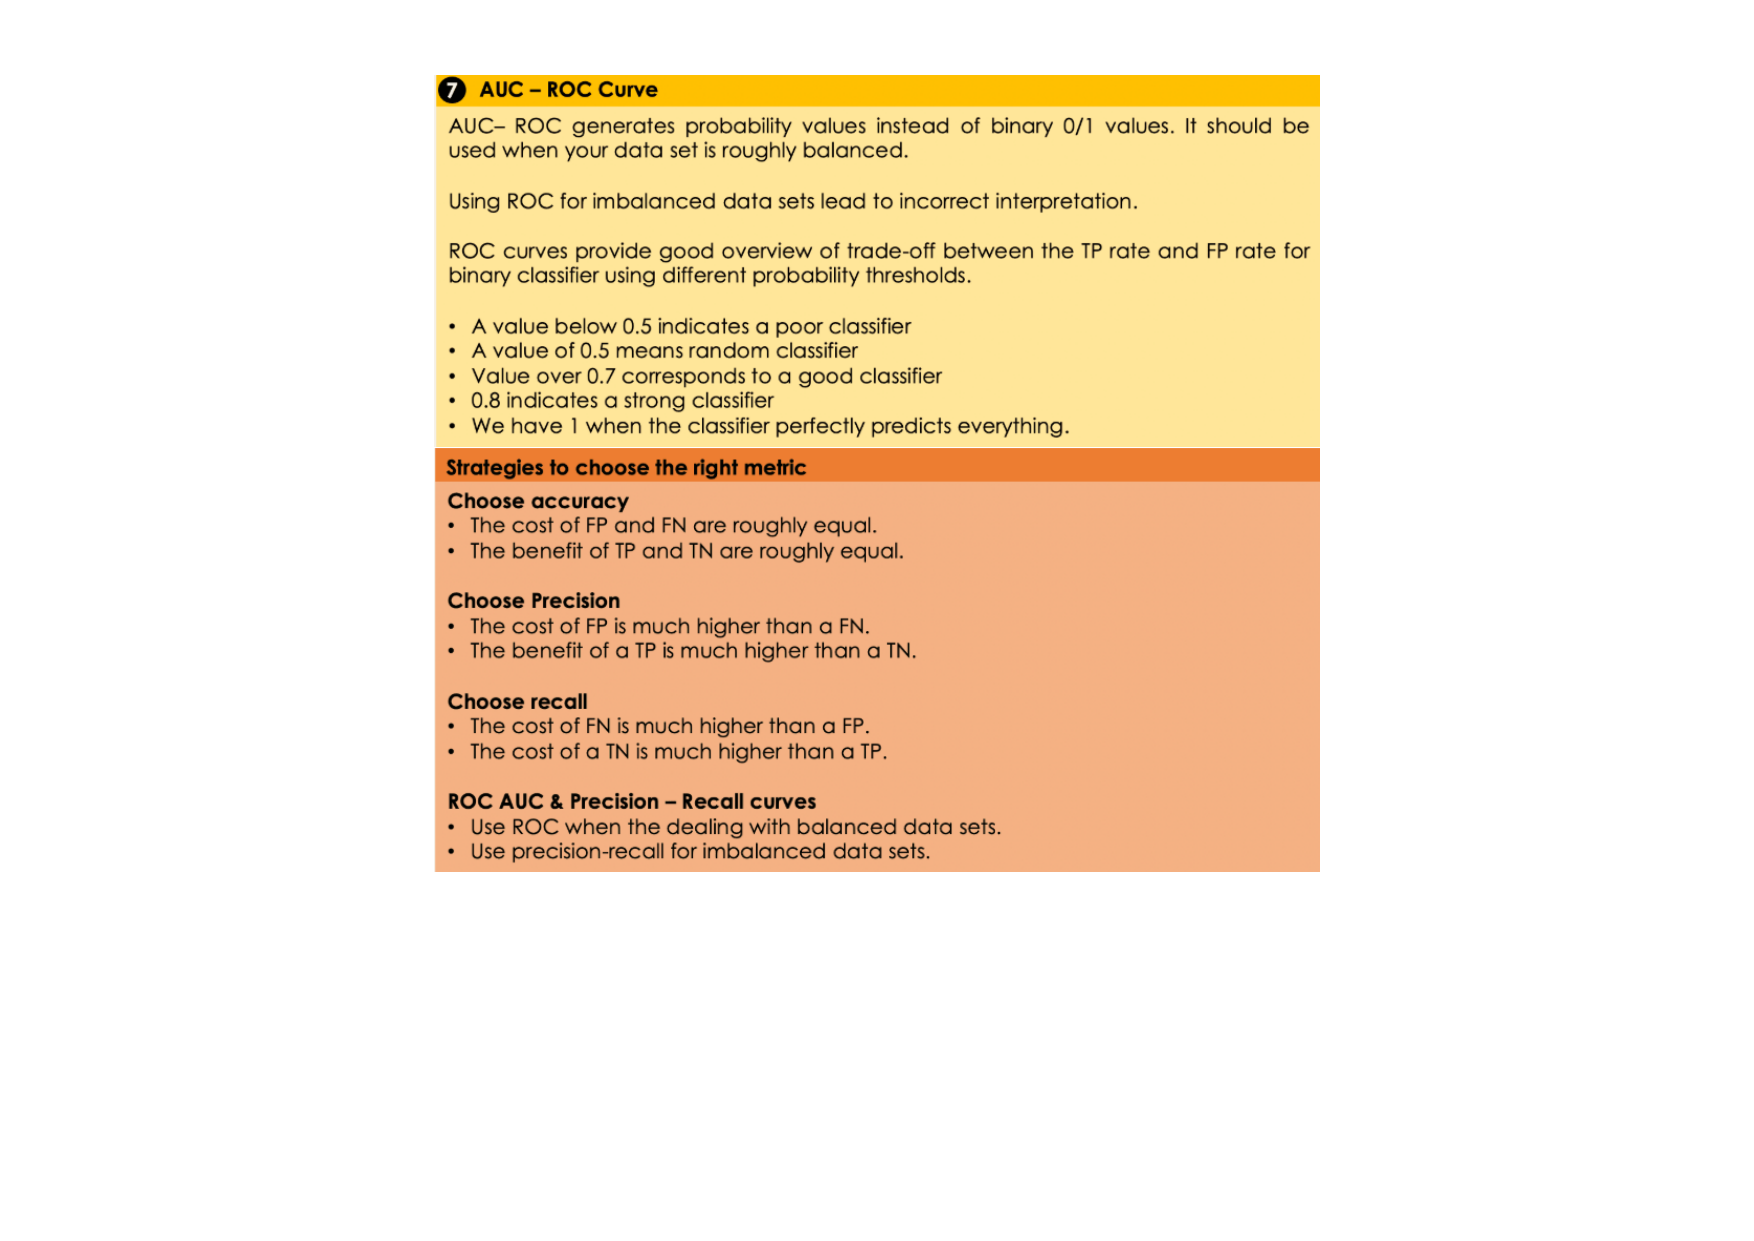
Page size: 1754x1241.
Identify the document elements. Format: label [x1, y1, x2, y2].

picture [434, 448, 1320, 872]
picture [434, 75, 1320, 447]
